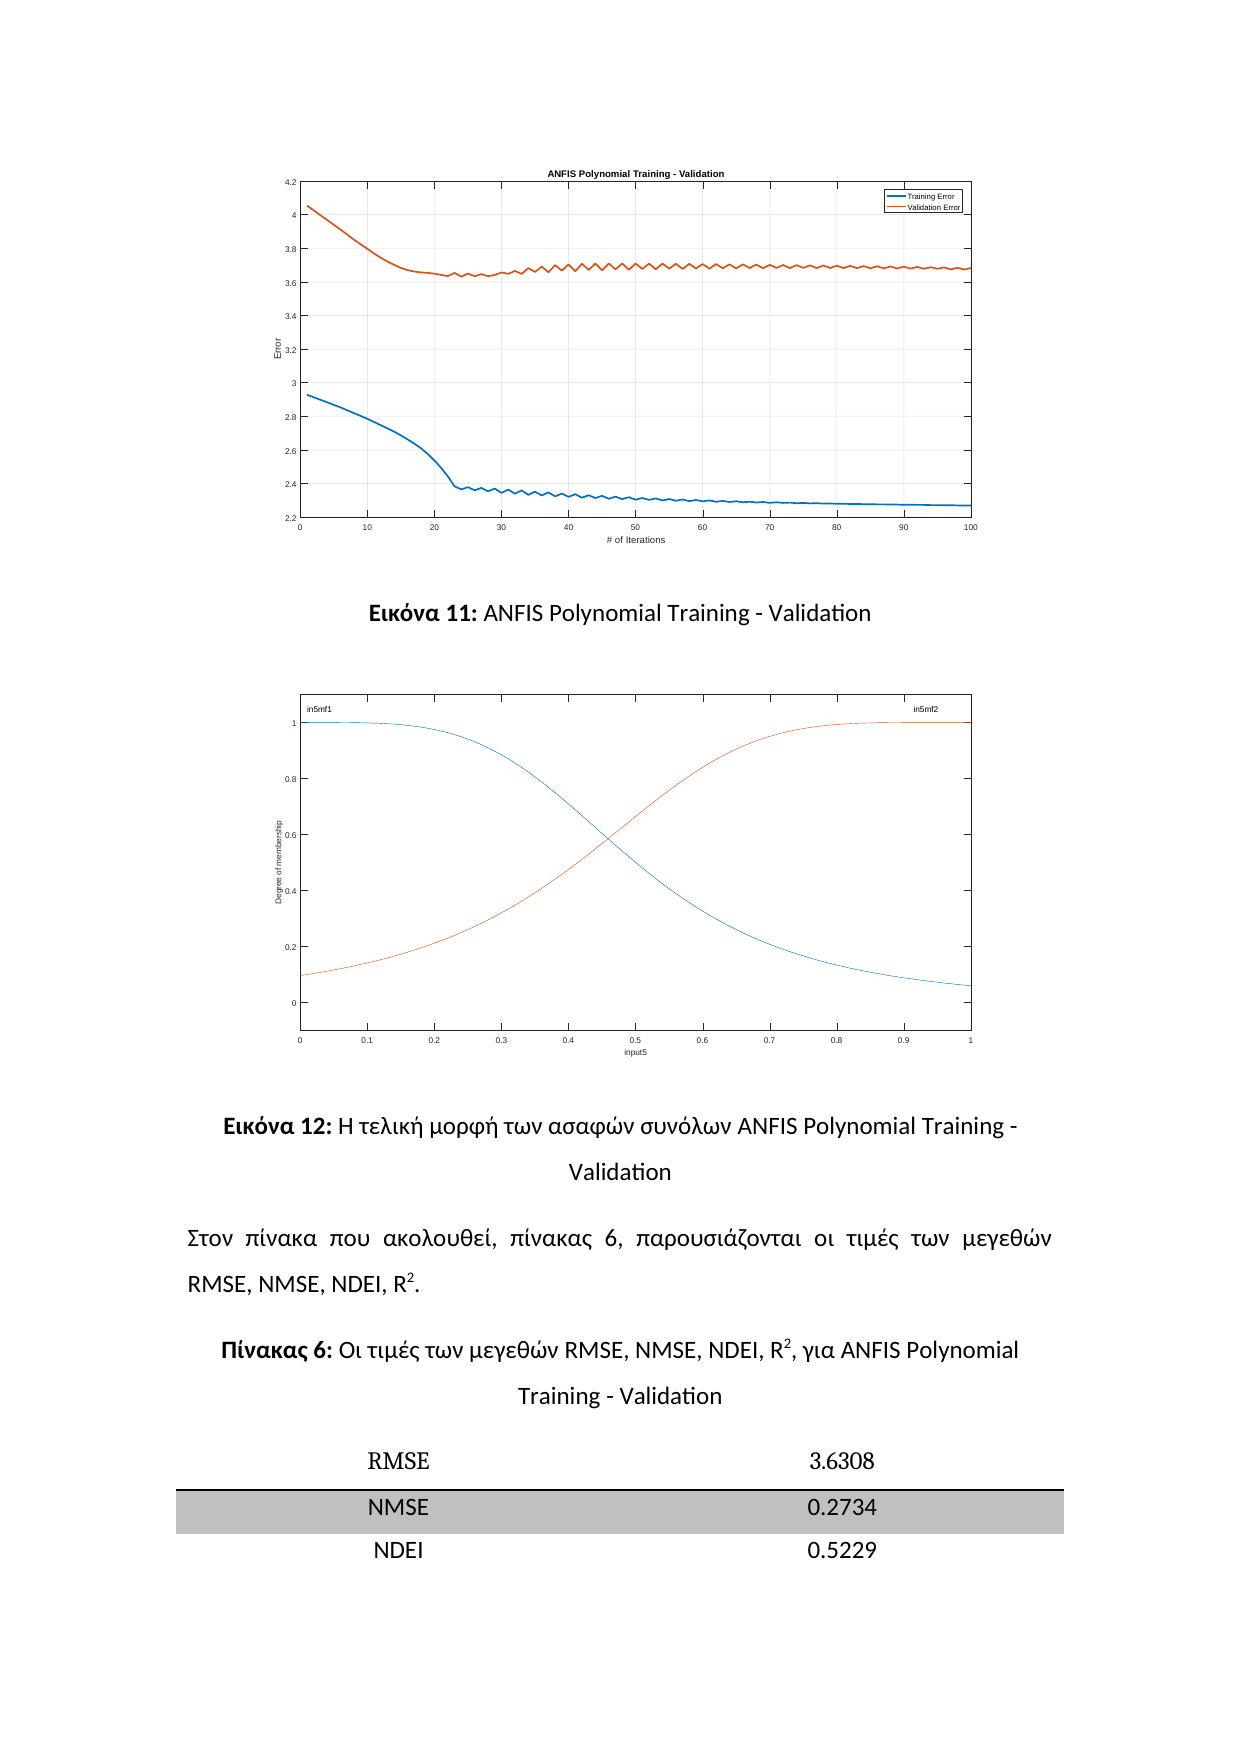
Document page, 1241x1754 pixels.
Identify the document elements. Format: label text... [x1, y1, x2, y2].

table_cell NDEI [176, 1535, 620, 1578]
table_cell 0.5229 [620, 1535, 1064, 1578]
table_header 3.6308 [620, 1447, 1064, 1489]
text Στον πίνακα που ακολουθεί, πίνακας 6, παρουσιάζονται οι τιμές των μεγεθών RMSE, NMSE, NDEI, R2. [187, 1222, 1053, 1299]
text Πίνακας 6: Οι τιμές των μεγεθών RMSE, NMSE, NDEI, R2, για ANFIS Polynomial Training - Validation [187, 1335, 1053, 1411]
text Εικόνα 12: Η τελική μορφή των ασαφών συνόλων ANFIS Polynomial Training - Validation [187, 1110, 1053, 1186]
table_cell 0.2734 [620, 1491, 1064, 1534]
text Εικόνα 11: ANFIS Polynomial Training - Validation [187, 597, 1053, 627]
table_header RMSE [176, 1447, 620, 1489]
table_cell NMSE [176, 1491, 620, 1534]
